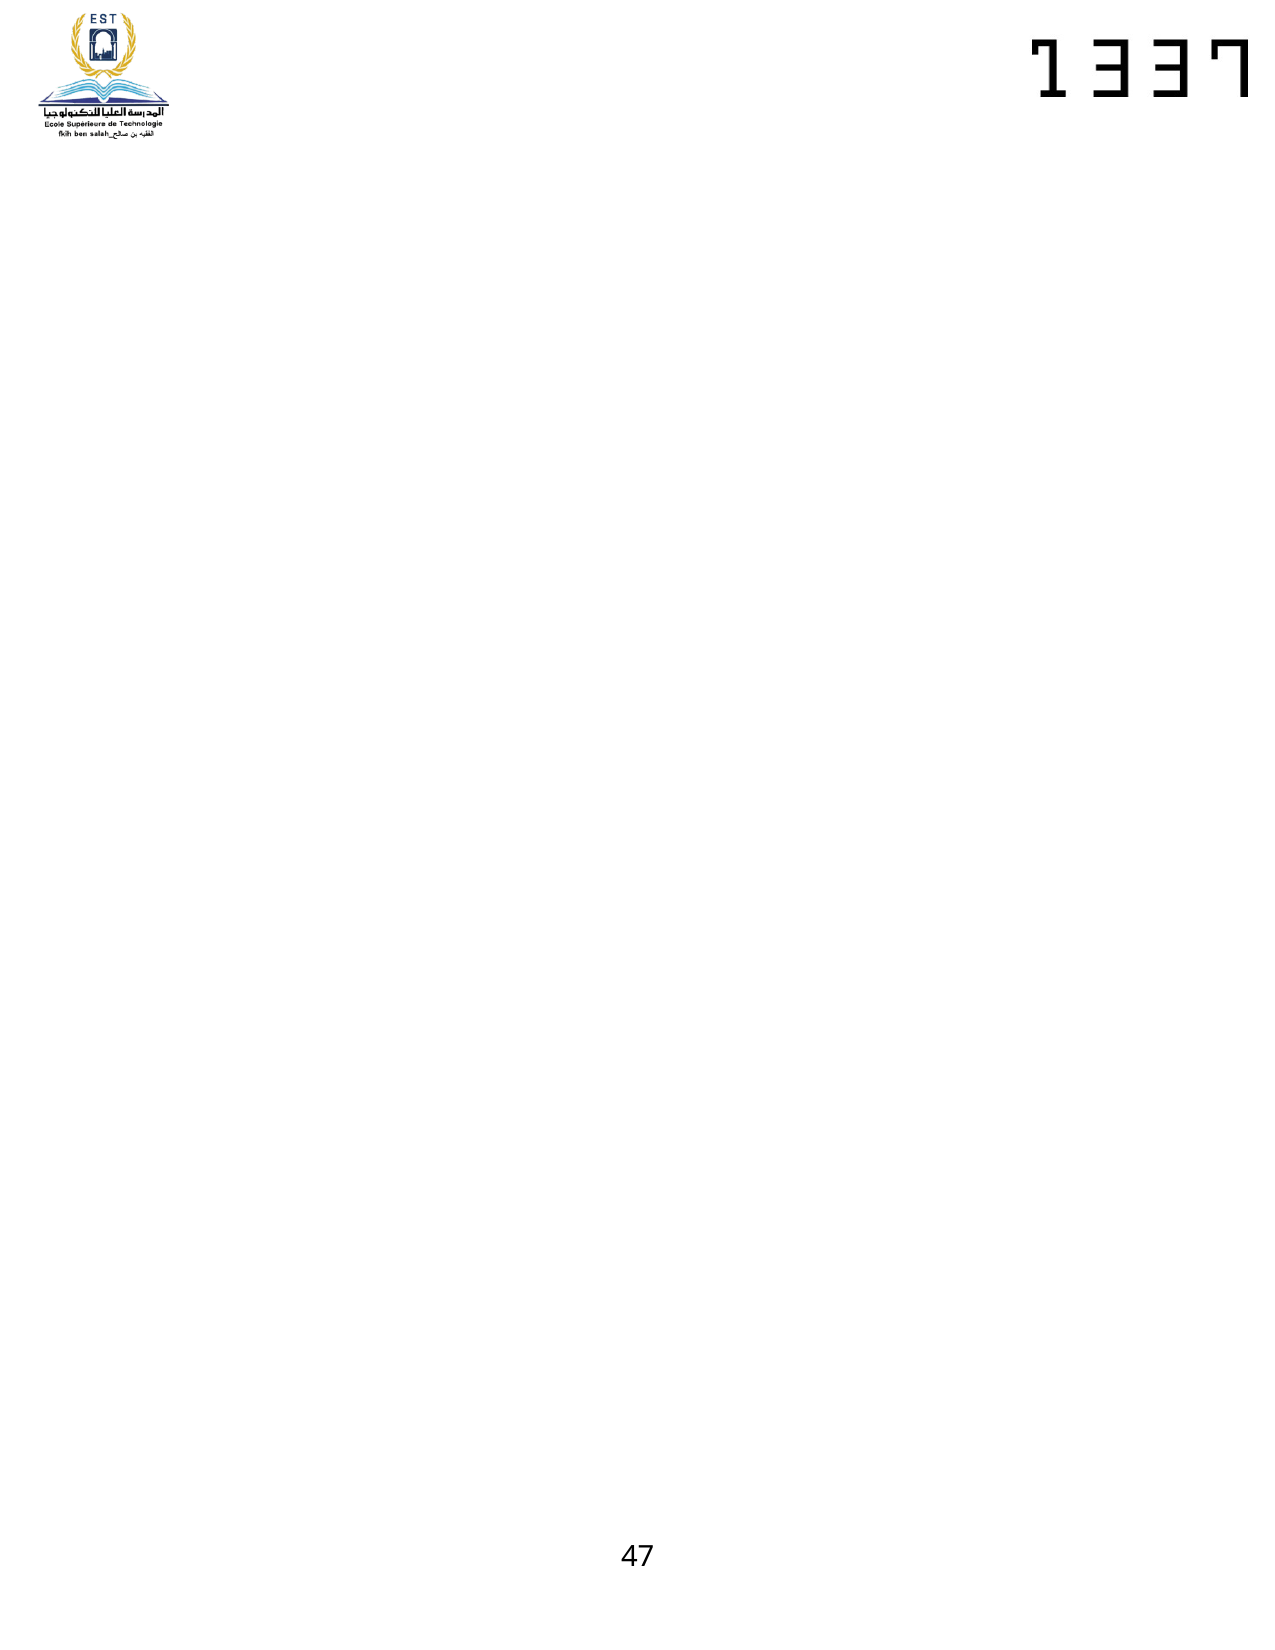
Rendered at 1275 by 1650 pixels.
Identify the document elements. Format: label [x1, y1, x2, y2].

picture [32, 4, 176, 144]
picture [1022, 27, 1258, 106]
